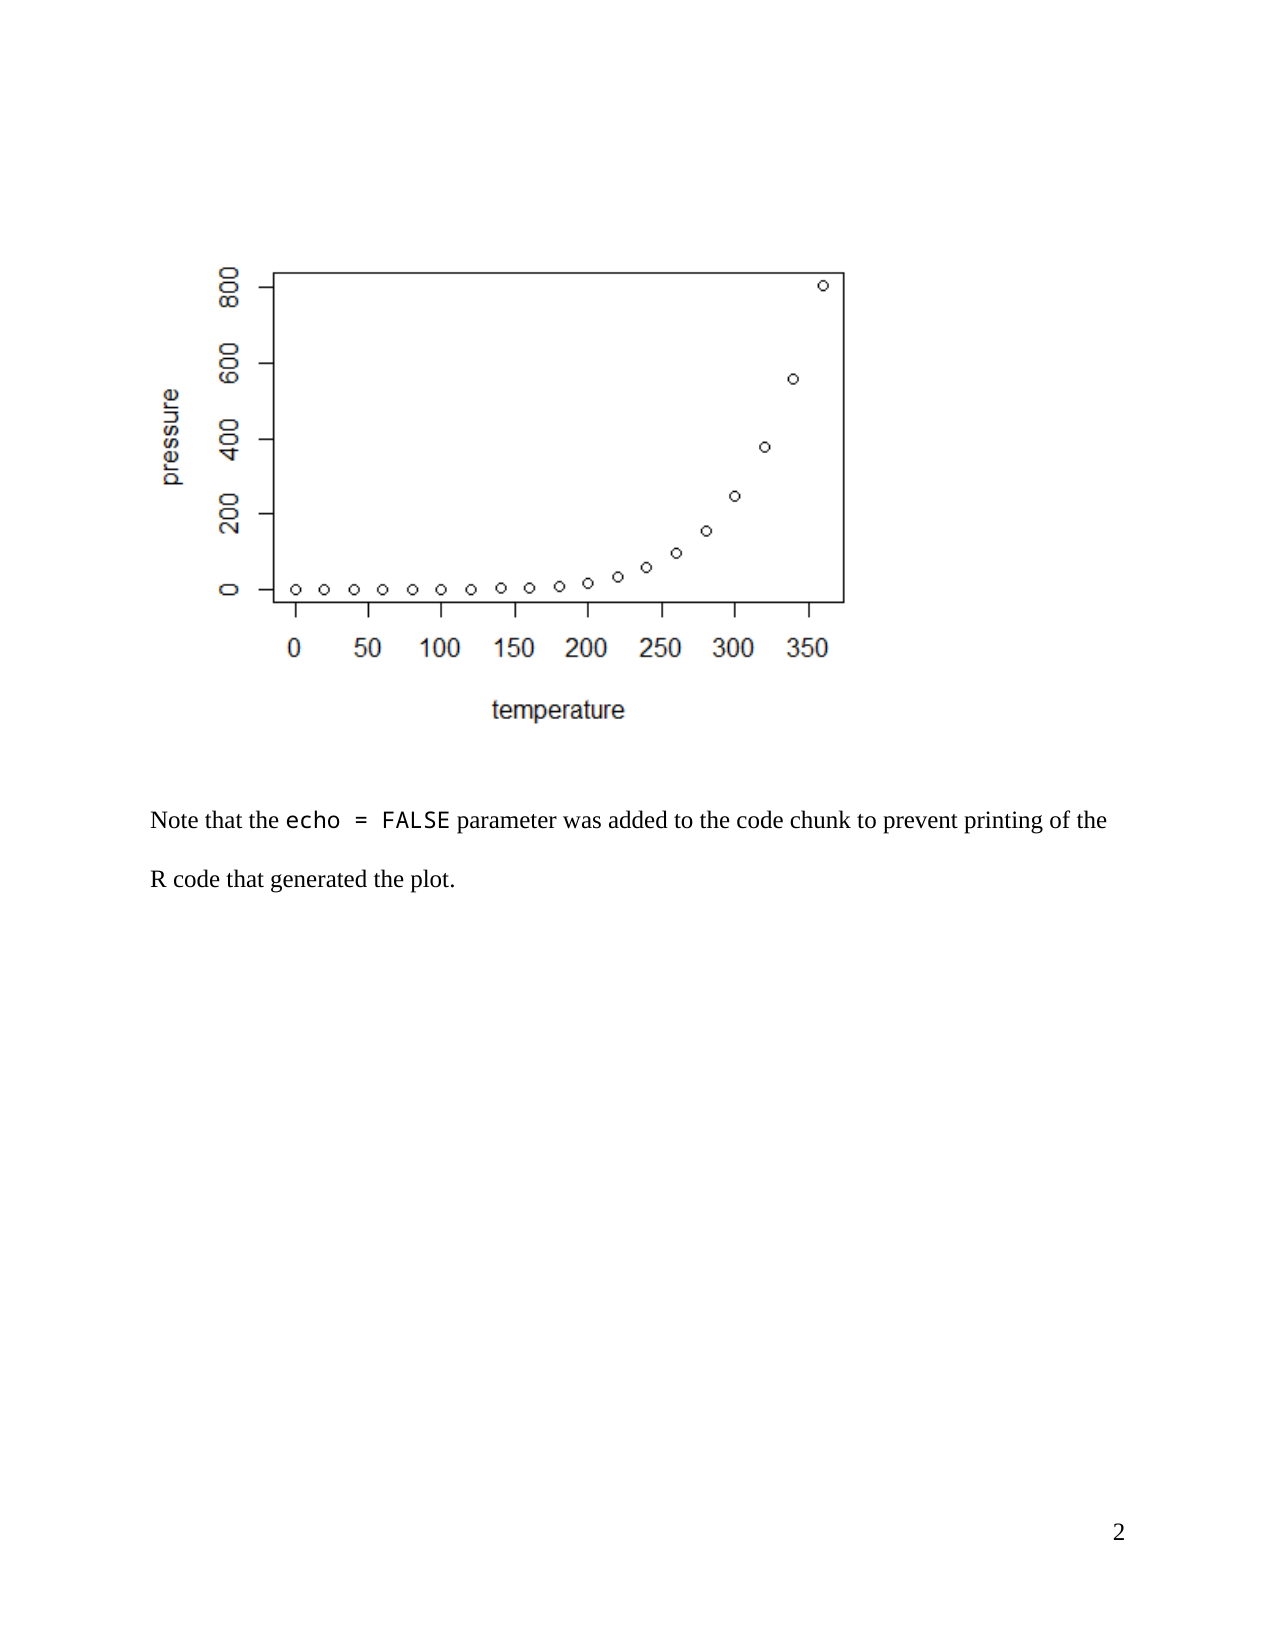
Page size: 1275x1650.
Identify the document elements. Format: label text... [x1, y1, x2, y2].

text Note that the echo = FALSE parameter was added to the code chunk to prevent printing of the R code that generated the plot. [150, 804, 1125, 893]
picture [150, 150, 908, 757]
